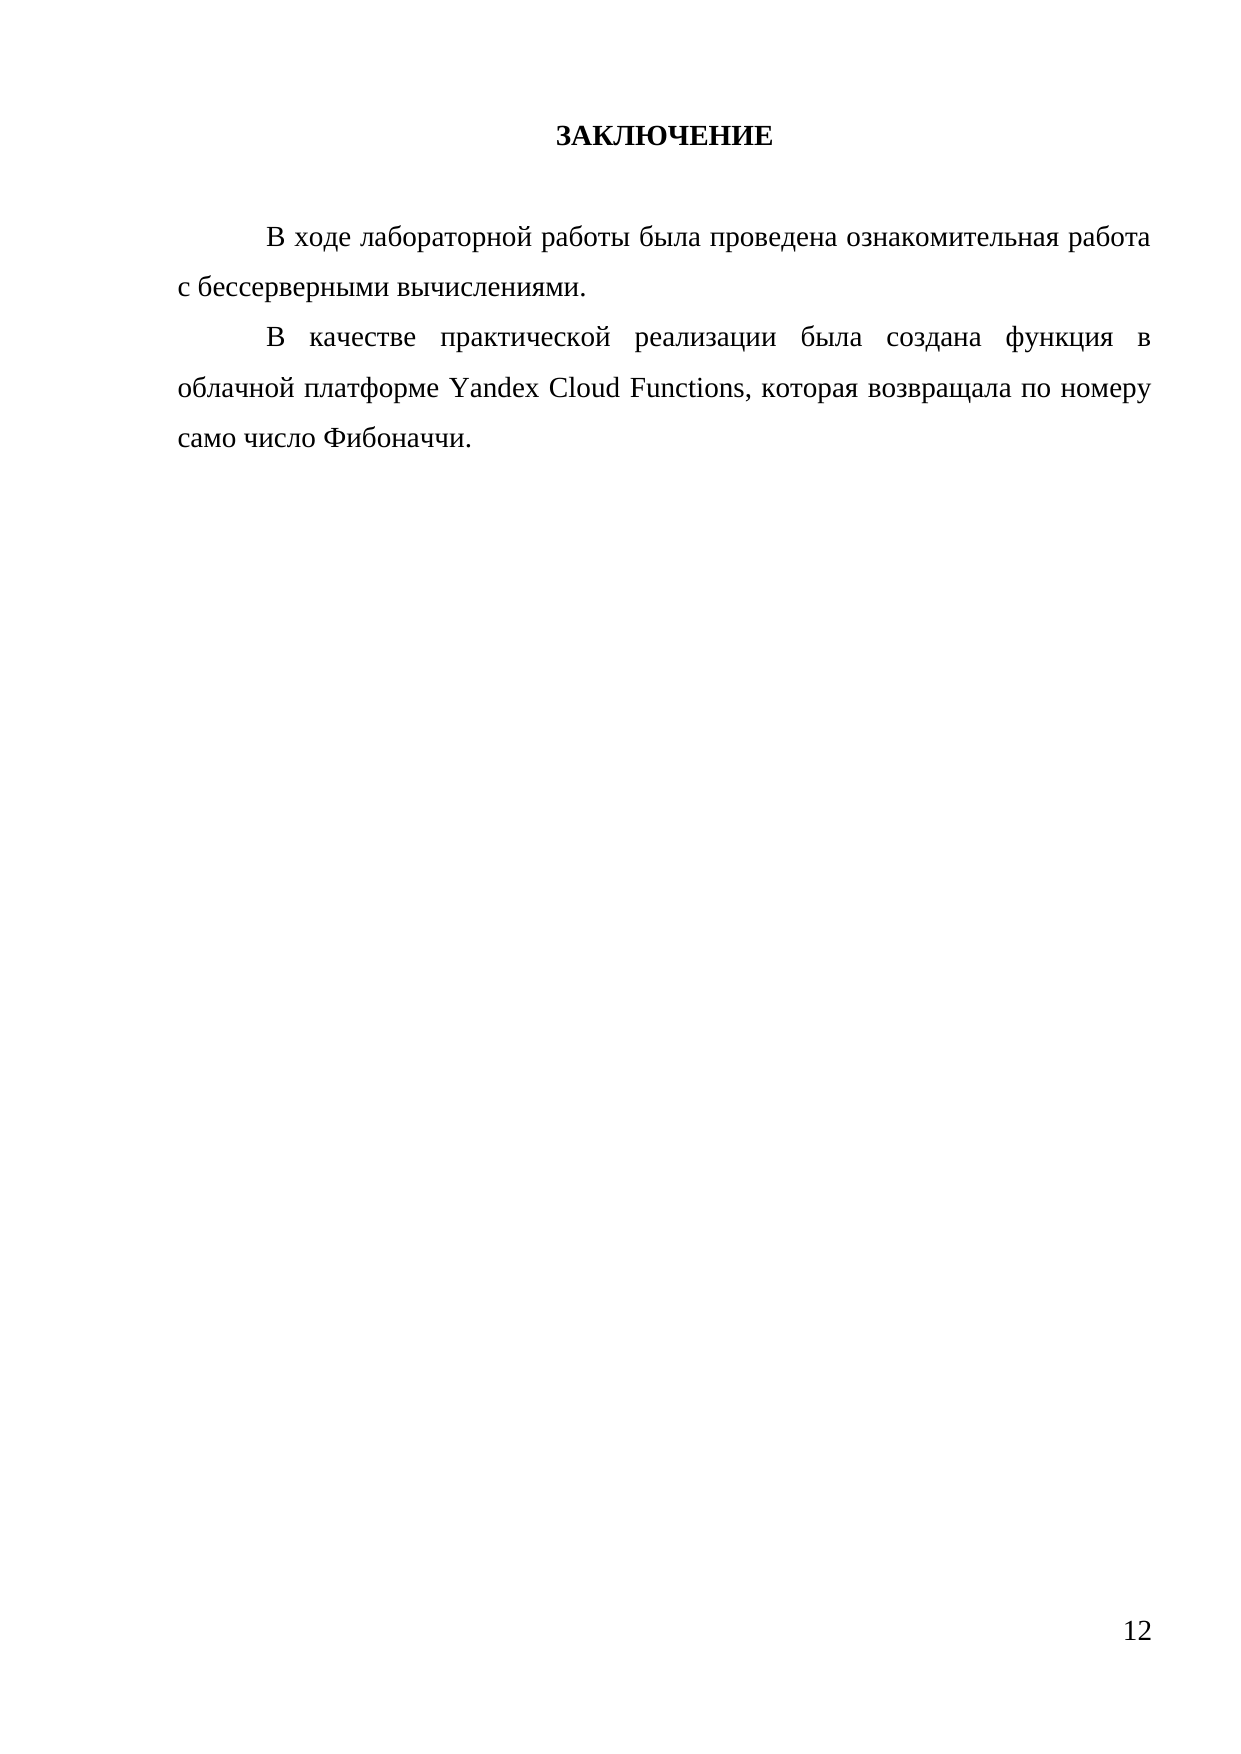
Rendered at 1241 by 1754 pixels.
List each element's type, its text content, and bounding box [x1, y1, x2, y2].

text В ходе лабораторной работы была проведена ознакомительная работа с бессерверными вычислениями. [177, 219, 1152, 303]
text В качестве практической реализации была создана функция в облачной платформе Yandex Cloud Functions, которая возвращала по номеру само число Фибоначчи. [177, 319, 1152, 453]
text Заключение [177, 118, 1152, 152]
